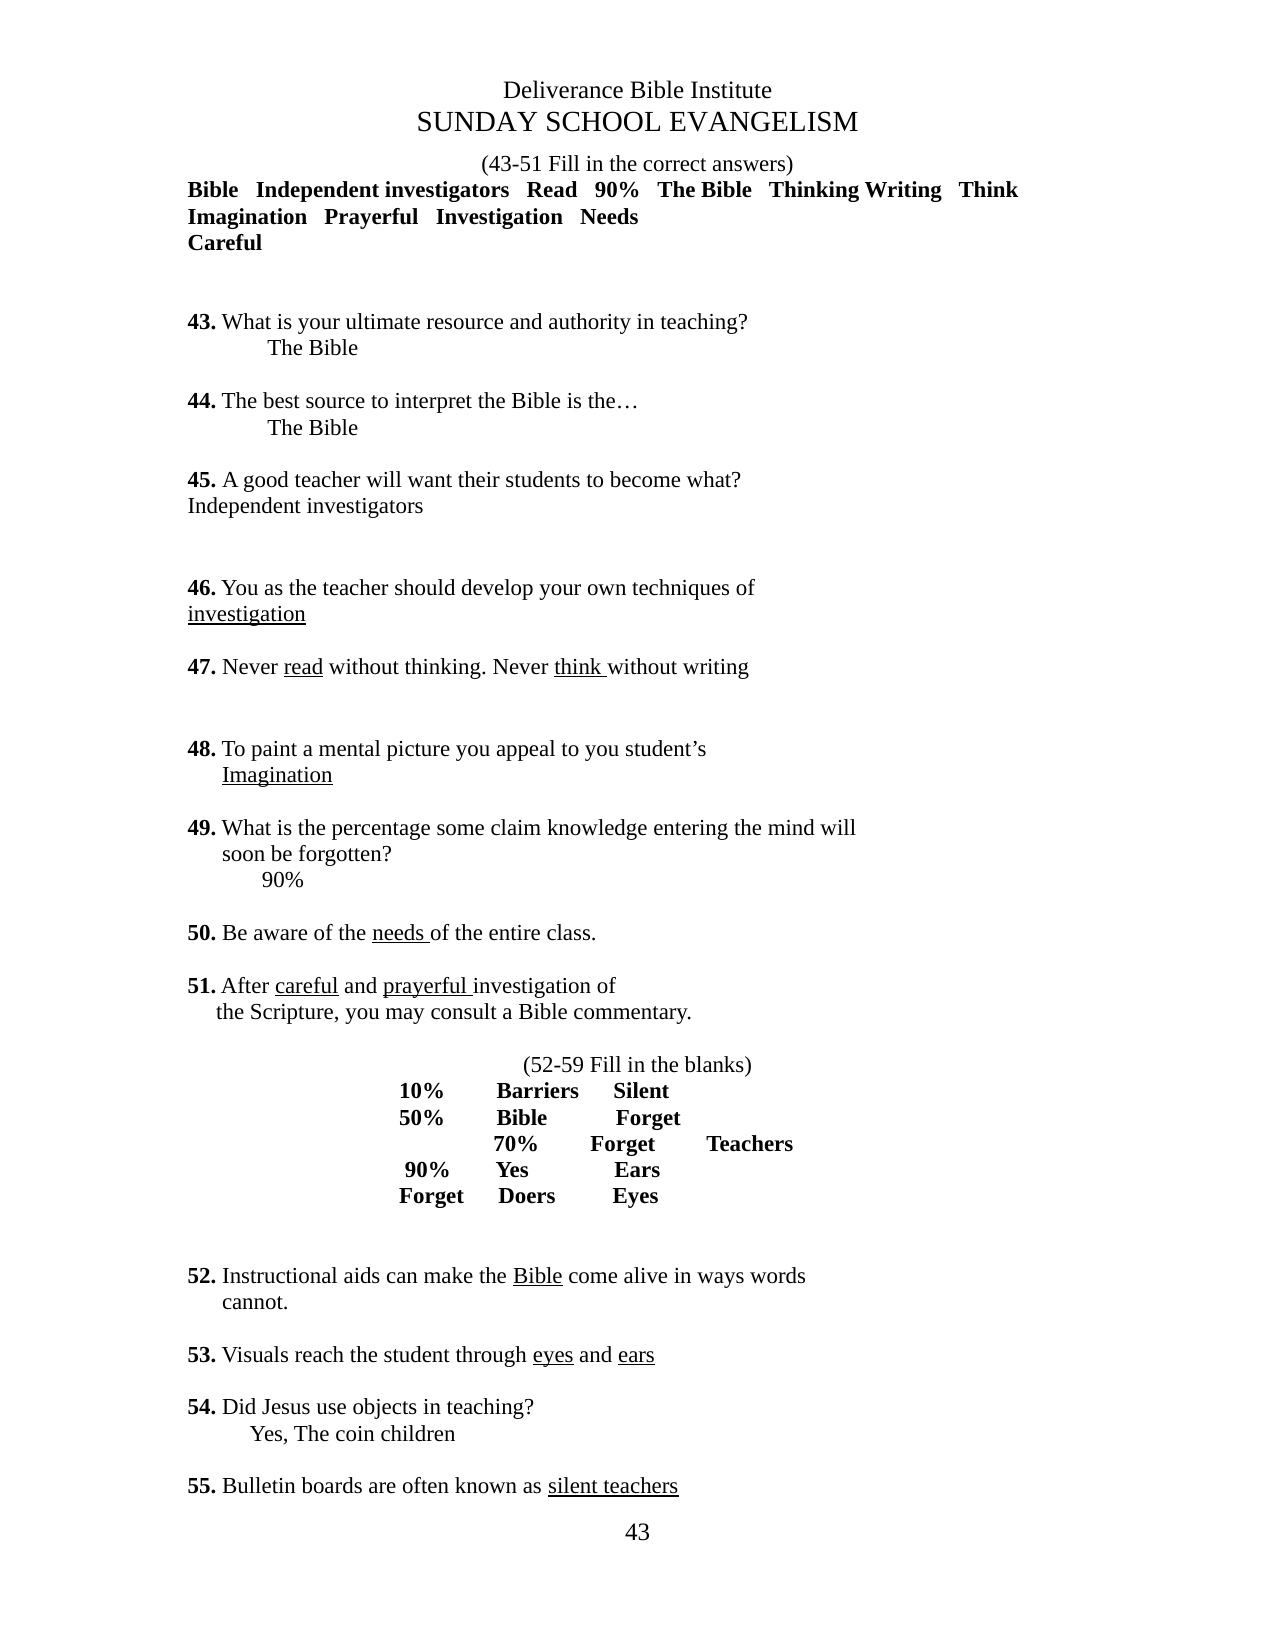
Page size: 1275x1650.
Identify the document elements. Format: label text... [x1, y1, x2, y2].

text The Bible [187, 334, 1087, 361]
text 46. You as the teacher should develop your own techniques of [187, 574, 1087, 600]
text Careful [187, 229, 1087, 255]
text (43-51 Fill in the correct answers) [187, 150, 1087, 176]
text 43. What is your ultimate resource and authority in teaching? [187, 308, 1087, 334]
text Yes, The coin children [187, 1420, 1087, 1446]
text 70% Forget Teachers [187, 1130, 1087, 1156]
text cannot. [187, 1288, 1087, 1314]
text The Bible [187, 413, 1087, 440]
text 45. A good teacher will want their students to become what? [187, 466, 1087, 493]
text 51. After careful and prayerful investigation of [187, 972, 1087, 998]
text 55. Bulletin boards are often known as silent teachers [187, 1472, 1087, 1499]
text 90% [187, 866, 1087, 893]
text soon be forgotten? [187, 840, 1087, 866]
text (52-59 Fill in the blanks) [187, 1051, 1087, 1077]
text Bible Independent investigators Read 90% The Bible Thinking Writing Think Imagination Prayerful Investigation Needs [187, 176, 1087, 229]
text Forget Doers Eyes [187, 1183, 1087, 1209]
text 47. Never read without thinking. Never think without writing [187, 653, 1087, 679]
text 10% Barriers Silent [187, 1077, 1087, 1103]
text Independent investigators [187, 493, 1087, 519]
text 48. To paint a mental picture you appeal to you student’s [187, 734, 1087, 761]
text 49. What is the percentage some claim knowledge entering the mind will [187, 814, 1087, 840]
text 90% Yes Ears [187, 1156, 1087, 1183]
text 52. Instructional aids can make the Bible come alive in ways words [187, 1262, 1087, 1288]
text 53. Visuals reach the student through eyes and ears [187, 1341, 1087, 1367]
text investigation [187, 600, 1087, 627]
text Imagination [187, 761, 1087, 787]
text 50. Be aware of the needs of the entire class. [187, 919, 1087, 945]
text the Scripture, you may consult a Bible commentary. [187, 998, 1087, 1024]
text 50% Bible Forget [187, 1103, 1087, 1130]
text 54. Did Jesus use objects in teaching? [187, 1393, 1087, 1420]
text 44. The best source to interpret the Bible is the… [187, 387, 1087, 413]
